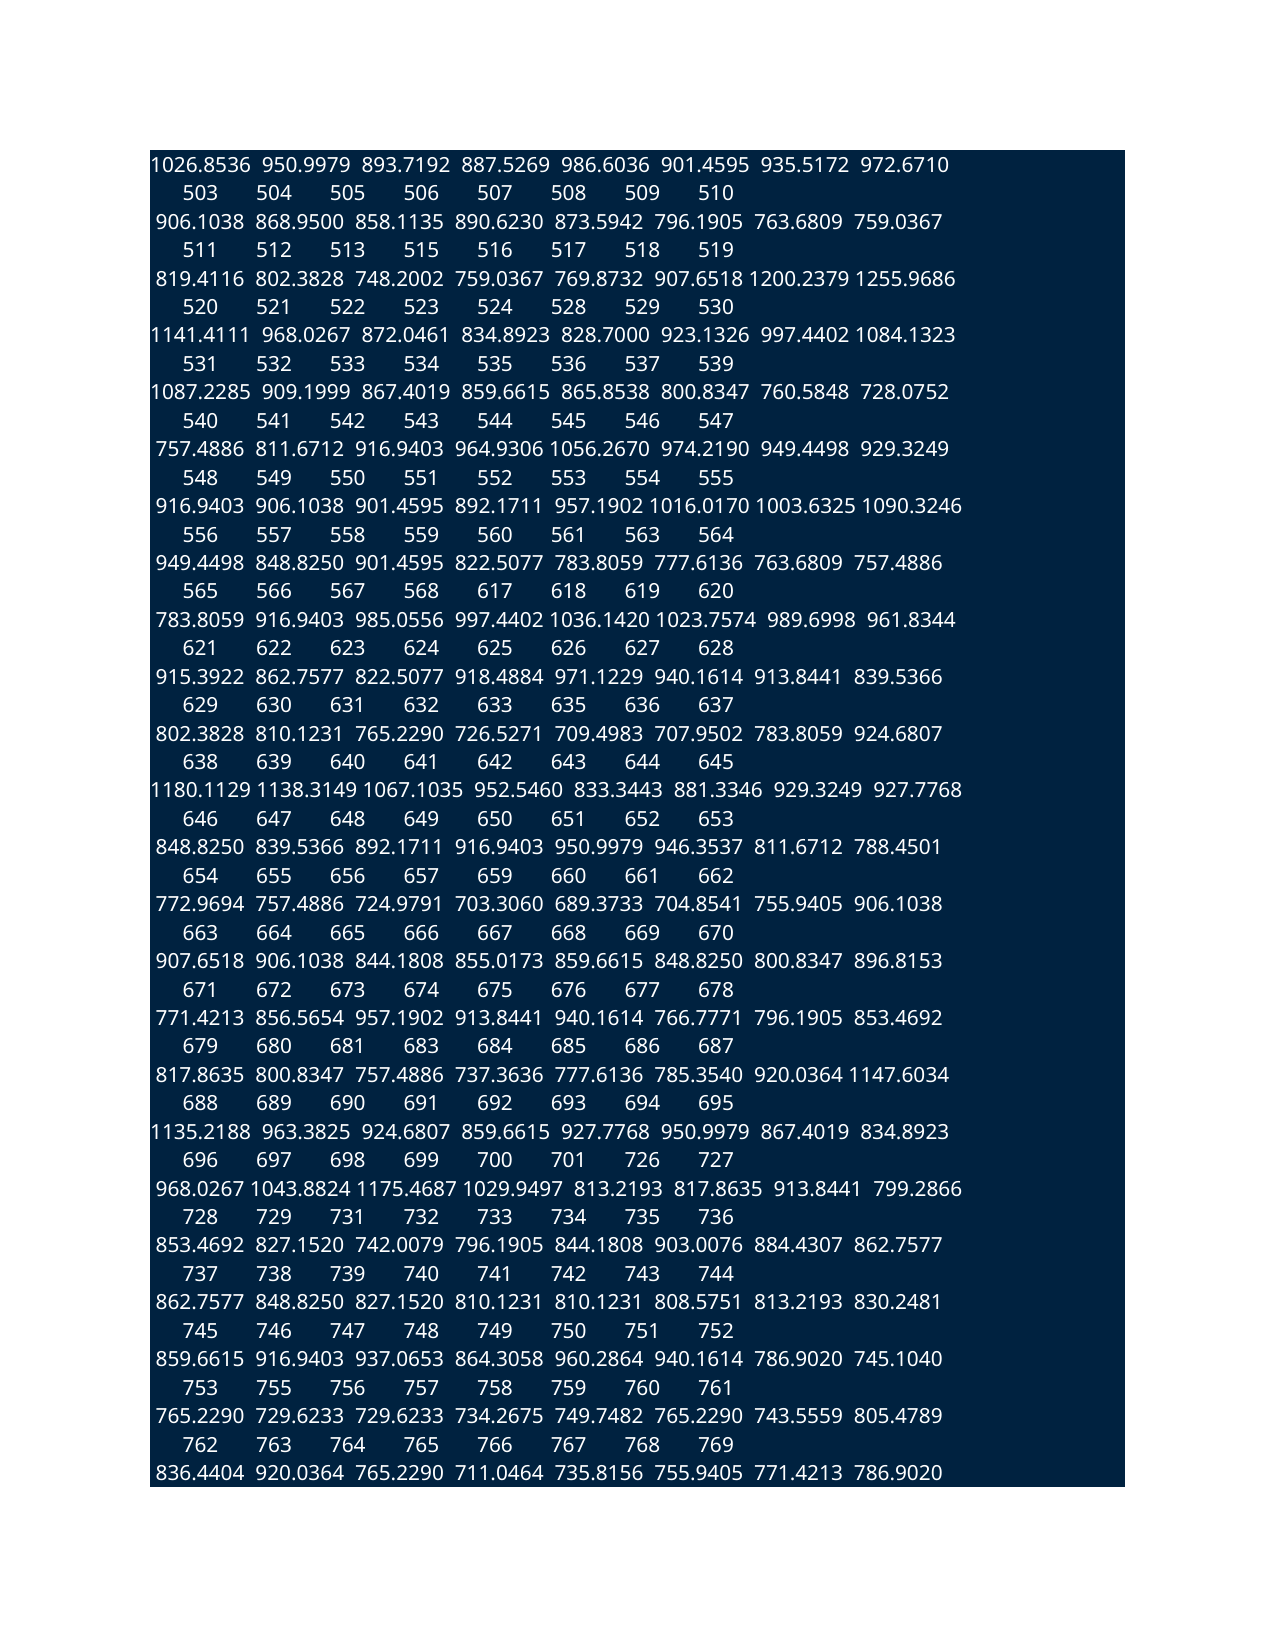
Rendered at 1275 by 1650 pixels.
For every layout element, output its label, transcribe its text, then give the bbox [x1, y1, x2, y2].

text 862.7577 848.8250 827.1520 810.1231 810.1231 808.5751 813.2193 830.2481 [150, 1287, 1125, 1316]
text 548 549 550 551 552 553 554 555 [150, 463, 1125, 491]
text 646 647 648 649 650 651 652 653 [150, 804, 1125, 832]
text 757.4886 811.6712 916.9403 964.9306 1056.2670 974.2190 949.4498 929.3249 [150, 434, 1125, 463]
text 836.4404 920.0364 765.2290 711.0464 735.8156 755.9405 771.4213 786.9020 [150, 1458, 1125, 1487]
text 771.4213 856.5654 957.1902 913.8441 940.1614 766.7771 796.1905 853.4692 [150, 1003, 1125, 1032]
text 772.9694 757.4886 724.9791 703.3060 689.3733 704.8541 755.9405 906.1038 [150, 889, 1125, 918]
text 520 521 522 523 524 528 529 530 [150, 292, 1125, 321]
text 819.4116 802.3828 748.2002 759.0367 769.8732 907.6518 1200.2379 1255.9686 [150, 264, 1125, 292]
text 968.0267 1043.8824 1175.4687 1029.9497 813.2193 817.8635 913.8441 799.2866 [150, 1174, 1125, 1202]
text 503 504 505 506 507 508 509 510 [150, 178, 1125, 207]
text 688 689 690 691 692 693 694 695 [150, 1088, 1125, 1117]
text 737 738 739 740 741 742 743 744 [150, 1259, 1125, 1287]
text 906.1038 868.9500 858.1135 890.6230 873.5942 796.1905 763.6809 759.0367 [150, 207, 1125, 235]
text 621 622 623 624 625 626 627 628 [150, 633, 1125, 662]
text 817.8635 800.8347 757.4886 737.3636 777.6136 785.3540 920.0364 1147.6034 [150, 1060, 1125, 1088]
text 1026.8536 950.9979 893.7192 887.5269 986.6036 901.4595 935.5172 972.6710 [150, 150, 1125, 178]
text 728 729 731 732 733 734 735 736 [150, 1202, 1125, 1231]
text 654 655 656 657 659 660 661 662 [150, 861, 1125, 889]
text 745 746 747 748 749 750 751 752 [150, 1316, 1125, 1344]
text 663 664 665 666 667 668 669 670 [150, 918, 1125, 946]
text 629 630 631 632 633 635 636 637 [150, 690, 1125, 719]
text 1141.4111 968.0267 872.0461 834.8923 828.7000 923.1326 997.4402 1084.1323 [150, 321, 1125, 349]
text 540 541 542 543 544 545 546 547 [150, 406, 1125, 434]
text 696 697 698 699 700 701 726 727 [150, 1145, 1125, 1174]
text 859.6615 916.9403 937.0653 864.3058 960.2864 940.1614 786.9020 745.1040 [150, 1344, 1125, 1373]
text 1087.2285 909.1999 867.4019 859.6615 865.8538 800.8347 760.5848 728.0752 [150, 377, 1125, 406]
text 511 512 513 515 516 517 518 519 [150, 235, 1125, 264]
text 762 763 764 765 766 767 768 769 [150, 1430, 1125, 1458]
text 916.9403 906.1038 901.4595 892.1711 957.1902 1016.0170 1003.6325 1090.3246 [150, 491, 1125, 520]
text 848.8250 839.5366 892.1711 916.9403 950.9979 946.3537 811.6712 788.4501 [150, 832, 1125, 861]
text 907.6518 906.1038 844.1808 855.0173 859.6615 848.8250 800.8347 896.8153 [150, 946, 1125, 975]
text 556 557 558 559 560 561 563 564 [150, 520, 1125, 548]
text 1180.1129 1138.3149 1067.1035 952.5460 833.3443 881.3346 929.3249 927.7768 [150, 776, 1125, 804]
text 915.3922 862.7577 822.5077 918.4884 971.1229 940.1614 913.8441 839.5366 [150, 662, 1125, 690]
text 531 532 533 534 535 536 537 539 [150, 349, 1125, 377]
text 671 672 673 674 675 676 677 678 [150, 975, 1125, 1003]
text 765.2290 729.6233 729.6233 734.2675 749.7482 765.2290 743.5559 805.4789 [150, 1401, 1125, 1430]
text 679 680 681 683 684 685 686 687 [150, 1032, 1125, 1060]
text 638 639 640 641 642 643 644 645 [150, 747, 1125, 776]
text 853.4692 827.1520 742.0079 796.1905 844.1808 903.0076 884.4307 862.7577 [150, 1231, 1125, 1259]
text 753 755 756 757 758 759 760 761 [150, 1373, 1125, 1401]
text 949.4498 848.8250 901.4595 822.5077 783.8059 777.6136 763.6809 757.4886 [150, 548, 1125, 577]
text 1135.2188 963.3825 924.6807 859.6615 927.7768 950.9979 867.4019 834.8923 [150, 1117, 1125, 1145]
text 565 566 567 568 617 618 619 620 [150, 577, 1125, 605]
text 802.3828 810.1231 765.2290 726.5271 709.4983 707.9502 783.8059 924.6807 [150, 719, 1125, 747]
text 783.8059 916.9403 985.0556 997.4402 1036.1420 1023.7574 989.6998 961.8344 [150, 605, 1125, 633]
